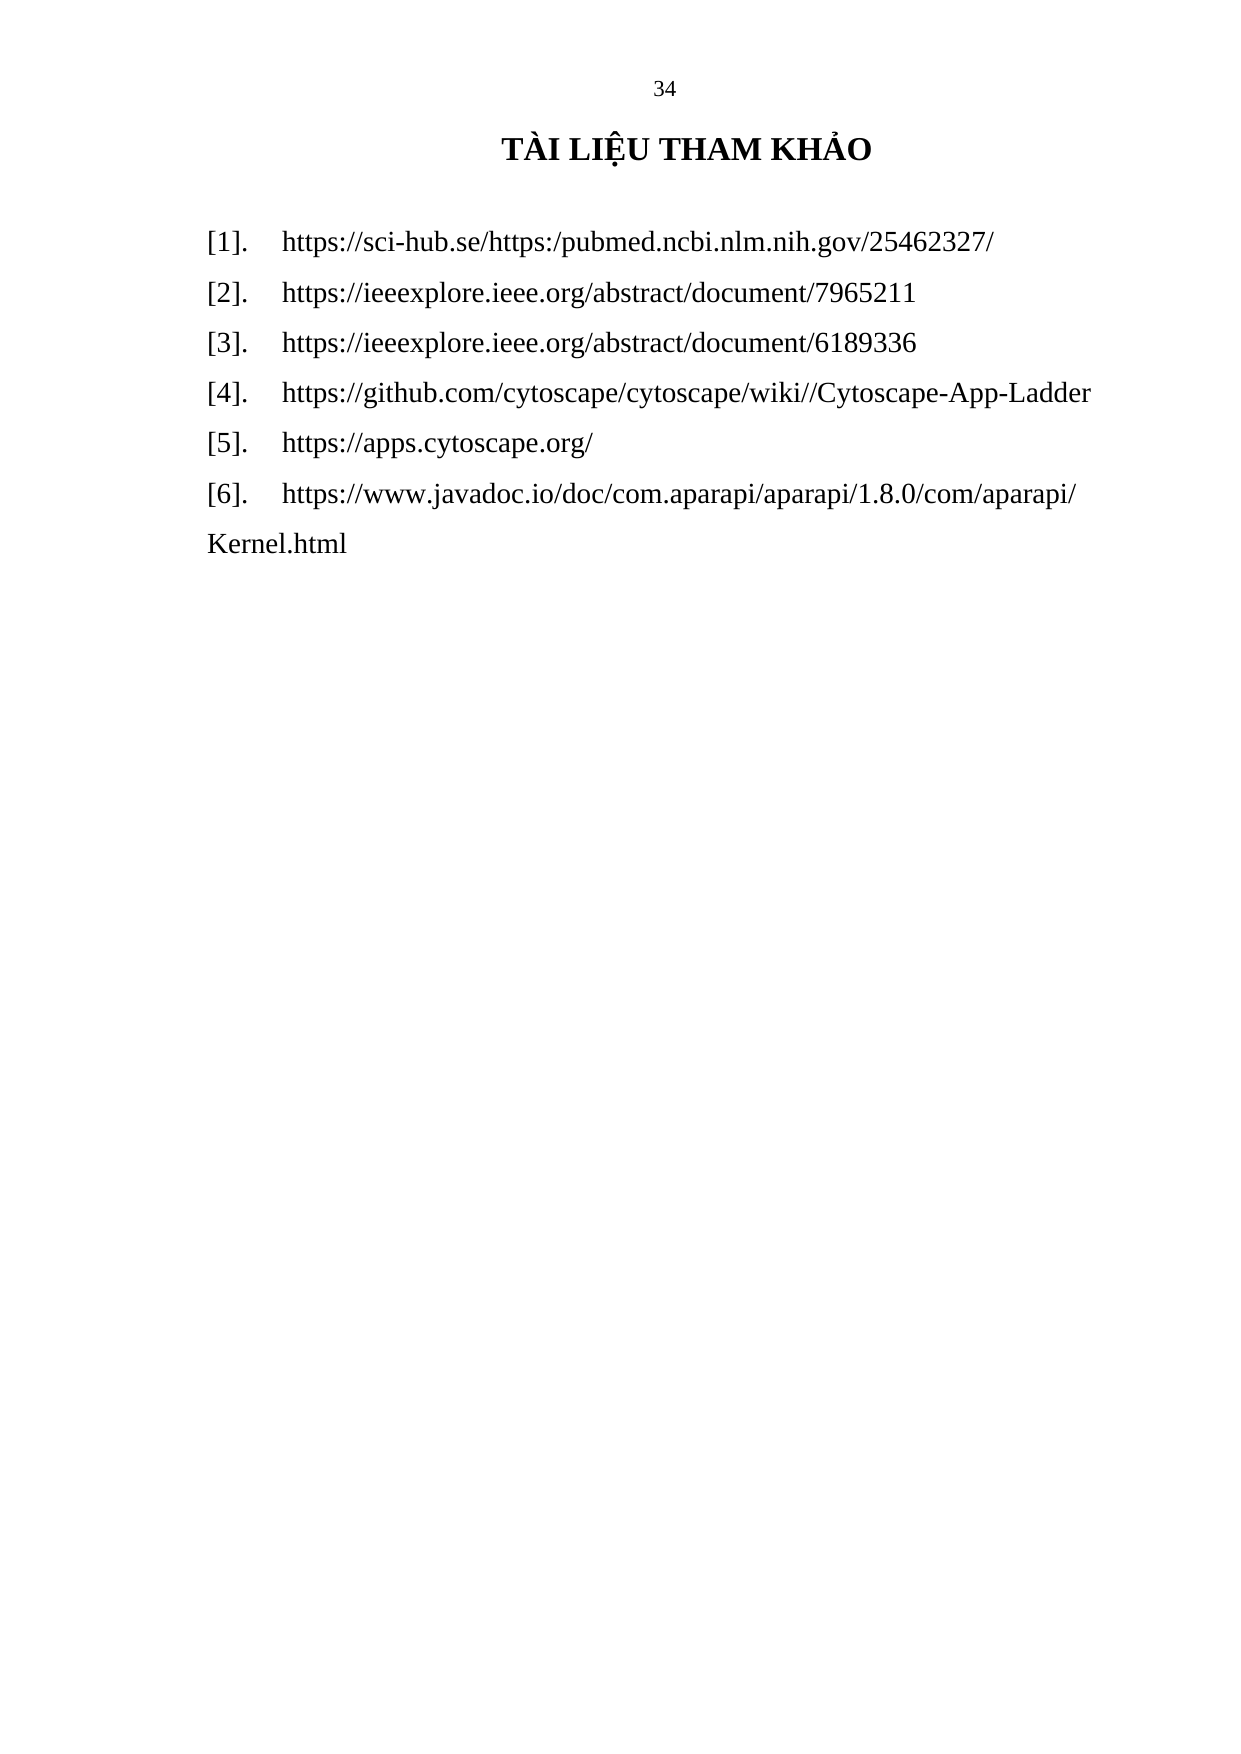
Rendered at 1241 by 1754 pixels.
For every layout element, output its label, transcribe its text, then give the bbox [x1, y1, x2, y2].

list https://github.com/cytoscape/cytoscape/wiki//Cytoscape-App-Ladder [207, 375, 1122, 409]
list https://ieeexplore.ieee.org/abstract/document/7965211 [207, 275, 1122, 308]
list https://www.javadoc.io/doc/com.aparapi/aparapi/1.8.0/com/aparapi/Kernel.html [207, 476, 1122, 560]
list https://sci-hub.se/https:/pubmed.ncbi.nlm.nih.gov/25462327/ [207, 224, 1122, 258]
list https://ieeexplore.ieee.org/abstract/document/6189336 [207, 325, 1122, 358]
subtitle TÀI LIỆU THAM KHẢO [252, 129, 1122, 168]
list https://apps.cytoscape.org/ [207, 426, 1122, 459]
